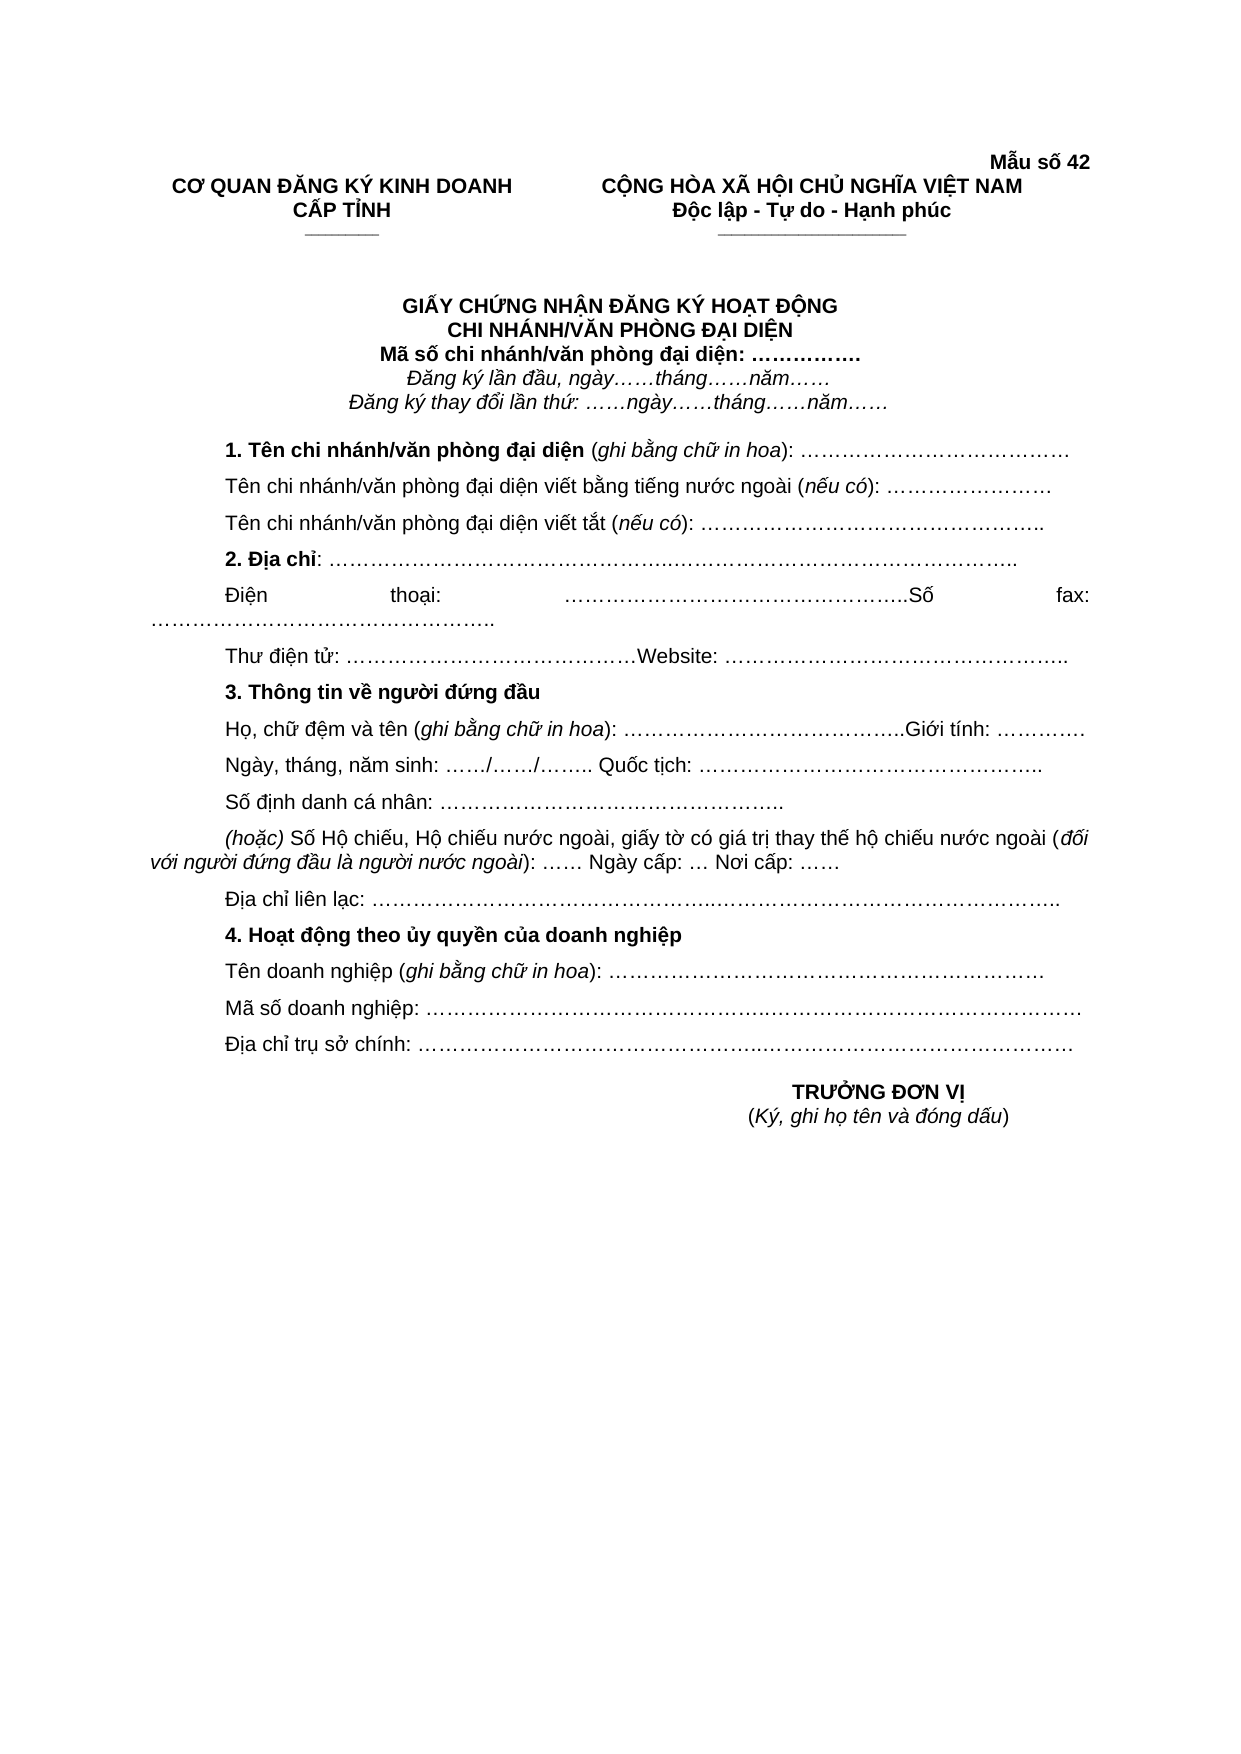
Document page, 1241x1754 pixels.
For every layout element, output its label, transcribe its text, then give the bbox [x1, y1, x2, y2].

text Tên chi nhánh/văn phòng đại diện viết tắt (nếu có): ………………………………………….. [150, 510, 1090, 534]
text Mã số chi nhánh/văn phòng đại diện: ……………. [150, 342, 1090, 366]
text GIẤY CHỨNG NHẬN ĐĂNG KÝ HOẠT ĐỘNG CHI NHÁNH/VĂN PHÒNG ĐẠI DIỆN [150, 294, 1090, 342]
text 3. Thông tin về người đứng đầu [150, 680, 1090, 704]
text Thư điện tử: ……………………………………Website: ………………………………………….. [150, 644, 1090, 668]
text Mã số doanh nghiệp: …………………………………………..……………………………………… [150, 996, 1090, 1020]
text Đăng ký lần đầu, ngày……tháng……năm…… [150, 366, 1090, 389]
text Ngày, tháng, năm sinh: ……/……/…….. Quốc tịch: ………………………………………….. [150, 753, 1090, 777]
text Tên doanh nghiệp (ghi bằng chữ in hoa): ……………………………………………………… [150, 959, 1090, 983]
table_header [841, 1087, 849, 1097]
text Địa chỉ trụ sở chính: …………………………………………..……………………………………… [150, 1032, 1090, 1056]
text Đăng ký thay đổi lần thứ: ……ngày……tháng……năm…… [150, 389, 1090, 413]
text Số định danh cá nhân: ………………………………………….. [150, 789, 1090, 813]
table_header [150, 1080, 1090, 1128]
text 1. Tên chi nhánh/văn phòng đại diện (ghi bằng chữ in hoa): ………………………………… [150, 437, 1090, 461]
text Mẫu số 42 [150, 150, 1090, 174]
text Họ, chữ đệm và tên (ghi bằng chữ in hoa): …………………………………..Giới tính: …………. [150, 717, 1090, 741]
text Địa chỉ liên lạc: …………………………………………..………………………………………….. [150, 886, 1090, 910]
text Điện thoại: …………………………………………..Số fax: ………………………………………….. [150, 583, 1090, 631]
text Tên chi nhánh/văn phòng đại diện viết bằng tiếng nước ngoài (nếu có): …………………… [150, 474, 1090, 498]
text 2. Địa chỉ: …………………………………………..………………………………………….. [150, 547, 1090, 571]
text 4. Hoạt động theo ủy quyền của doanh nghiệp [150, 923, 1090, 947]
text (hoặc) Số Hộ chiếu, Hộ chiếu nước ngoài, giấy tờ có giá trị thay thế hộ chiếu nước ngoài (đối với người đứng đầu là người nước ngoài): …… Ngày cấp: … Nơi cấp: …… [150, 826, 1090, 874]
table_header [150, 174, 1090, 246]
